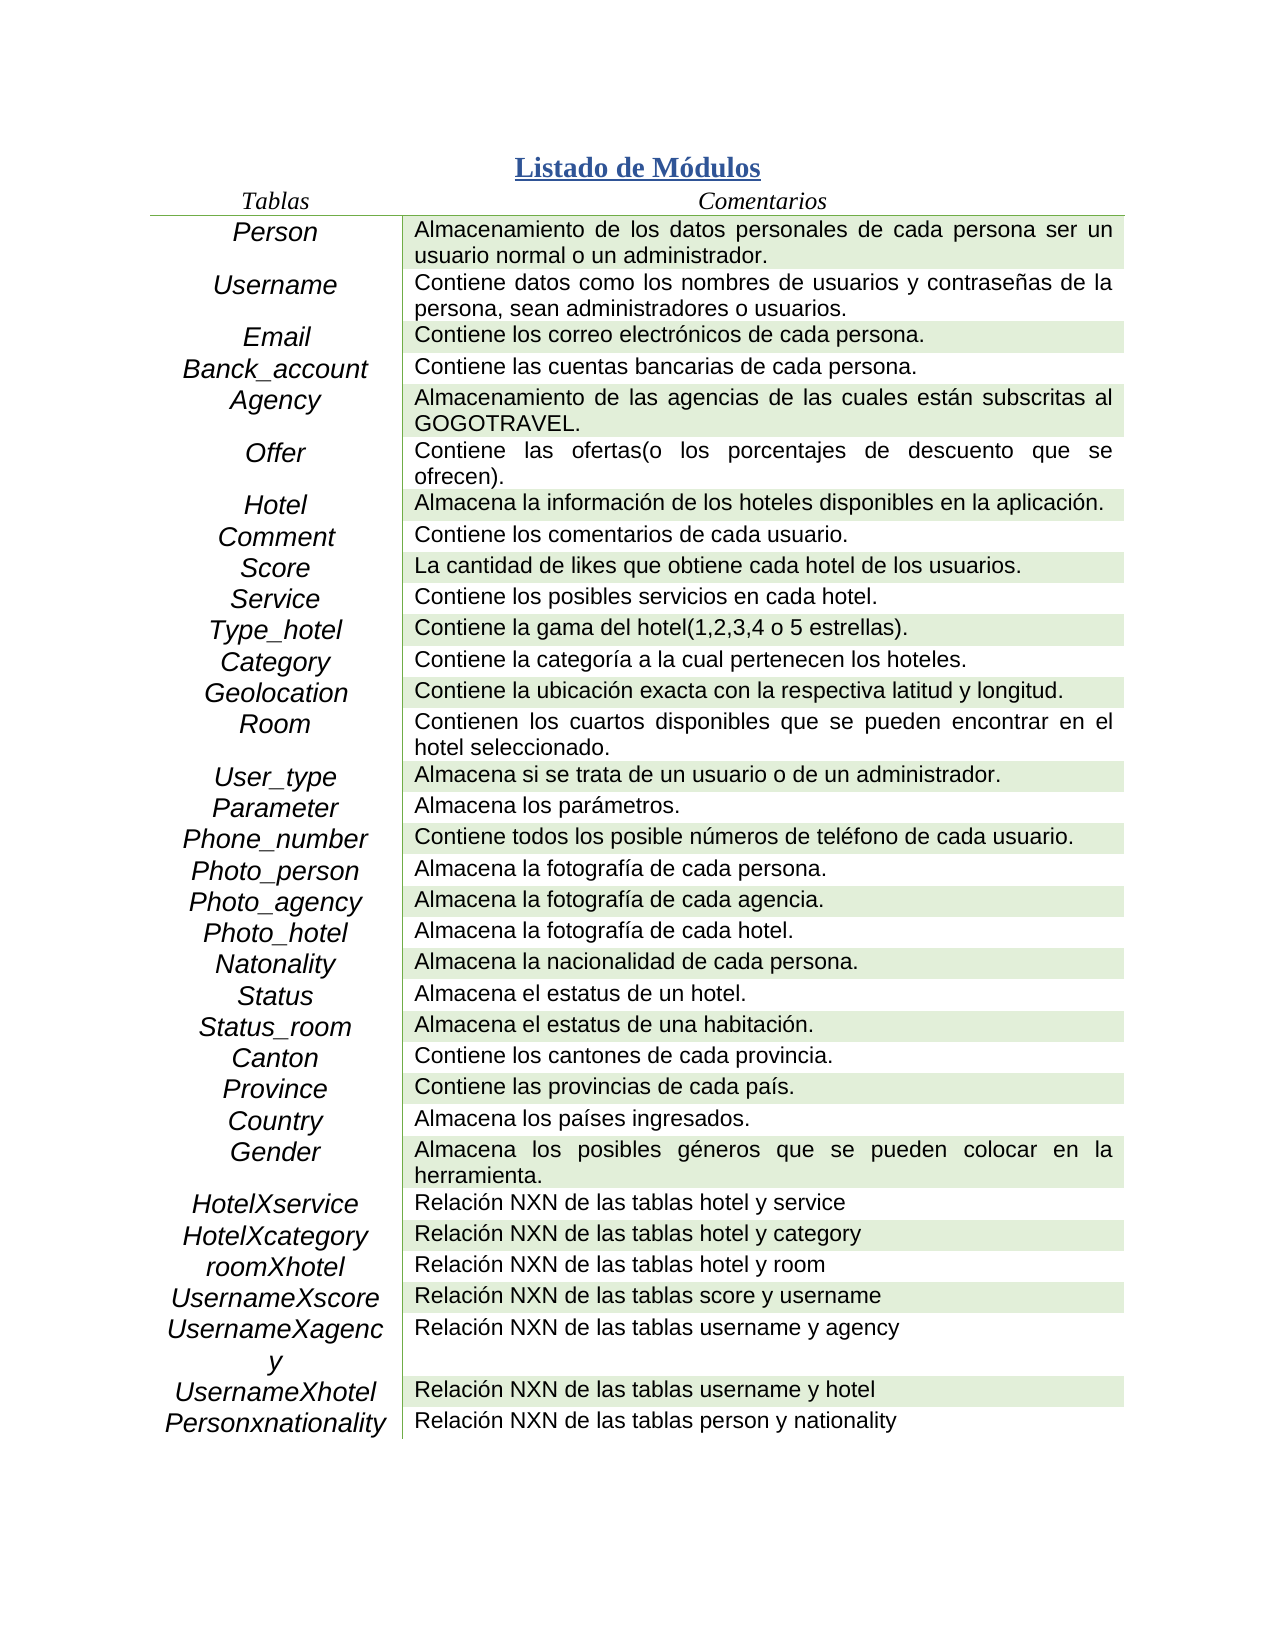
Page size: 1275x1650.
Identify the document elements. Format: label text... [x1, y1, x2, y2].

table_cell Contiene los posibles servicios en cada hotel. [403, 583, 1124, 614]
table_cell Relación NXN de las tablas username y hotel [403, 1376, 1124, 1407]
table_cell roomXhotel [150, 1251, 402, 1282]
table_header Tablas [150, 186, 403, 215]
table_cell Relación NXN de las tablas hotel y category [403, 1220, 1124, 1251]
table_cell Contienen los cuartos disponibles que se pueden encontrar en el hotel seleccionado. [403, 708, 1124, 761]
table_cell Almacena la nacionalidad de cada persona. [403, 948, 1124, 979]
table_cell Offer [150, 437, 402, 489]
table_cell Status_room [150, 1011, 402, 1042]
table_cell Almacena el estatus de un hotel. [403, 980, 1124, 1011]
table_cell Photo_agency [150, 886, 402, 917]
table_cell Contiene la ubicación exacta con la respectiva latitud y longitud. [403, 677, 1124, 708]
table_cell Almacenamiento de los datos personales de cada persona ser un usuario normal o un administrador. [403, 216, 1124, 269]
table_cell Relación NXN de las tablas hotel y service [403, 1189, 1124, 1220]
table_cell Comment [150, 521, 402, 552]
table_cell La cantidad de likes que obtiene cada hotel de los usuarios. [403, 552, 1124, 583]
table_cell Almacena la fotografía de cada persona. [403, 855, 1124, 886]
table_cell HotelXcategory [150, 1220, 402, 1251]
table_cell Almacena la información de los hoteles disponibles en la aplicación. [403, 489, 1124, 521]
table_cell Contiene las cuentas bancarias de cada persona. [403, 353, 1124, 384]
table_cell Photo_person [150, 855, 402, 886]
table_cell Almacena los países ingresados. [403, 1105, 1124, 1136]
table_header Comentarios [403, 186, 1124, 215]
table_cell Contiene la categoría a la cual pertenecen los hoteles. [403, 646, 1124, 677]
table_cell Relación NXN de las tablas score y username [403, 1282, 1124, 1313]
table_cell Relación NXN de las tablas username y agency [403, 1314, 1124, 1376]
table_cell Contiene datos como los nombres de usuarios y contraseñas de la persona, sean administradores o usuarios. [403, 269, 1124, 321]
table_cell User_type [150, 761, 402, 792]
table_cell Personxnationality [150, 1407, 402, 1438]
table_cell Person [150, 216, 402, 269]
table_cell Almacena el estatus de una habitación. [403, 1011, 1124, 1042]
table_cell UsernameXagency [150, 1314, 402, 1376]
table_cell Almacena los parámetros. [403, 792, 1124, 823]
table_cell Almacena la fotografía de cada agencia. [403, 886, 1124, 917]
table_cell Contiene las ofertas(o los porcentajes de descuento que se ofrecen). [403, 437, 1124, 489]
table_cell Contiene los comentarios de cada usuario. [403, 521, 1124, 552]
table_cell Parameter [150, 792, 402, 823]
table_cell Relación NXN de las tablas hotel y room [403, 1251, 1124, 1282]
table_cell HotelXservice [150, 1189, 402, 1220]
table_cell Username [150, 269, 402, 321]
table_cell Photo_hotel [150, 917, 402, 948]
table_cell Province [150, 1073, 402, 1104]
table_cell Email [150, 321, 402, 353]
table_cell Agency [150, 384, 402, 437]
table_cell Relación NXN de las tablas person y nationality [403, 1407, 1124, 1438]
table_cell Phone_number [150, 823, 402, 854]
table_cell Contiene los cantones de cada provincia. [403, 1042, 1124, 1073]
table_cell Category [150, 646, 402, 677]
table_cell Contiene la gama del hotel(1,2,3,4 o 5 estrellas). [403, 614, 1124, 646]
table_cell Almacena la fotografía de cada hotel. [403, 917, 1124, 948]
table_cell Natonality [150, 948, 402, 979]
table_cell Almacena si se trata de un usuario o de un administrador. [403, 761, 1124, 792]
table_cell UsernameXscore [150, 1282, 402, 1313]
table_cell Banck_account [150, 353, 402, 384]
table_cell Almacenamiento de las agencias de las cuales están subscritas al GOGOTRAVEL. [403, 384, 1124, 437]
table_cell Contiene todos los posible números de teléfono de cada usuario. [403, 823, 1124, 854]
table_cell Room [150, 708, 402, 761]
table_cell Status [150, 980, 402, 1011]
table_cell Geolocation [150, 677, 402, 708]
table_cell Contiene los correo electrónicos de cada persona. [403, 321, 1124, 353]
table_cell UsernameXhotel [150, 1376, 402, 1407]
table_cell Hotel [150, 489, 402, 521]
table_cell Type_hotel [150, 614, 402, 646]
table_cell Gender [150, 1136, 402, 1188]
subtitle Listado de Módulos [150, 150, 1125, 183]
table_cell Country [150, 1105, 402, 1136]
table_cell Score [150, 552, 402, 583]
table_cell Contiene las provincias de cada país. [403, 1073, 1124, 1104]
table_cell Almacena los posibles géneros que se pueden colocar en la herramienta. [403, 1136, 1124, 1188]
table_cell Service [150, 583, 402, 614]
table_cell Canton [150, 1042, 402, 1073]
